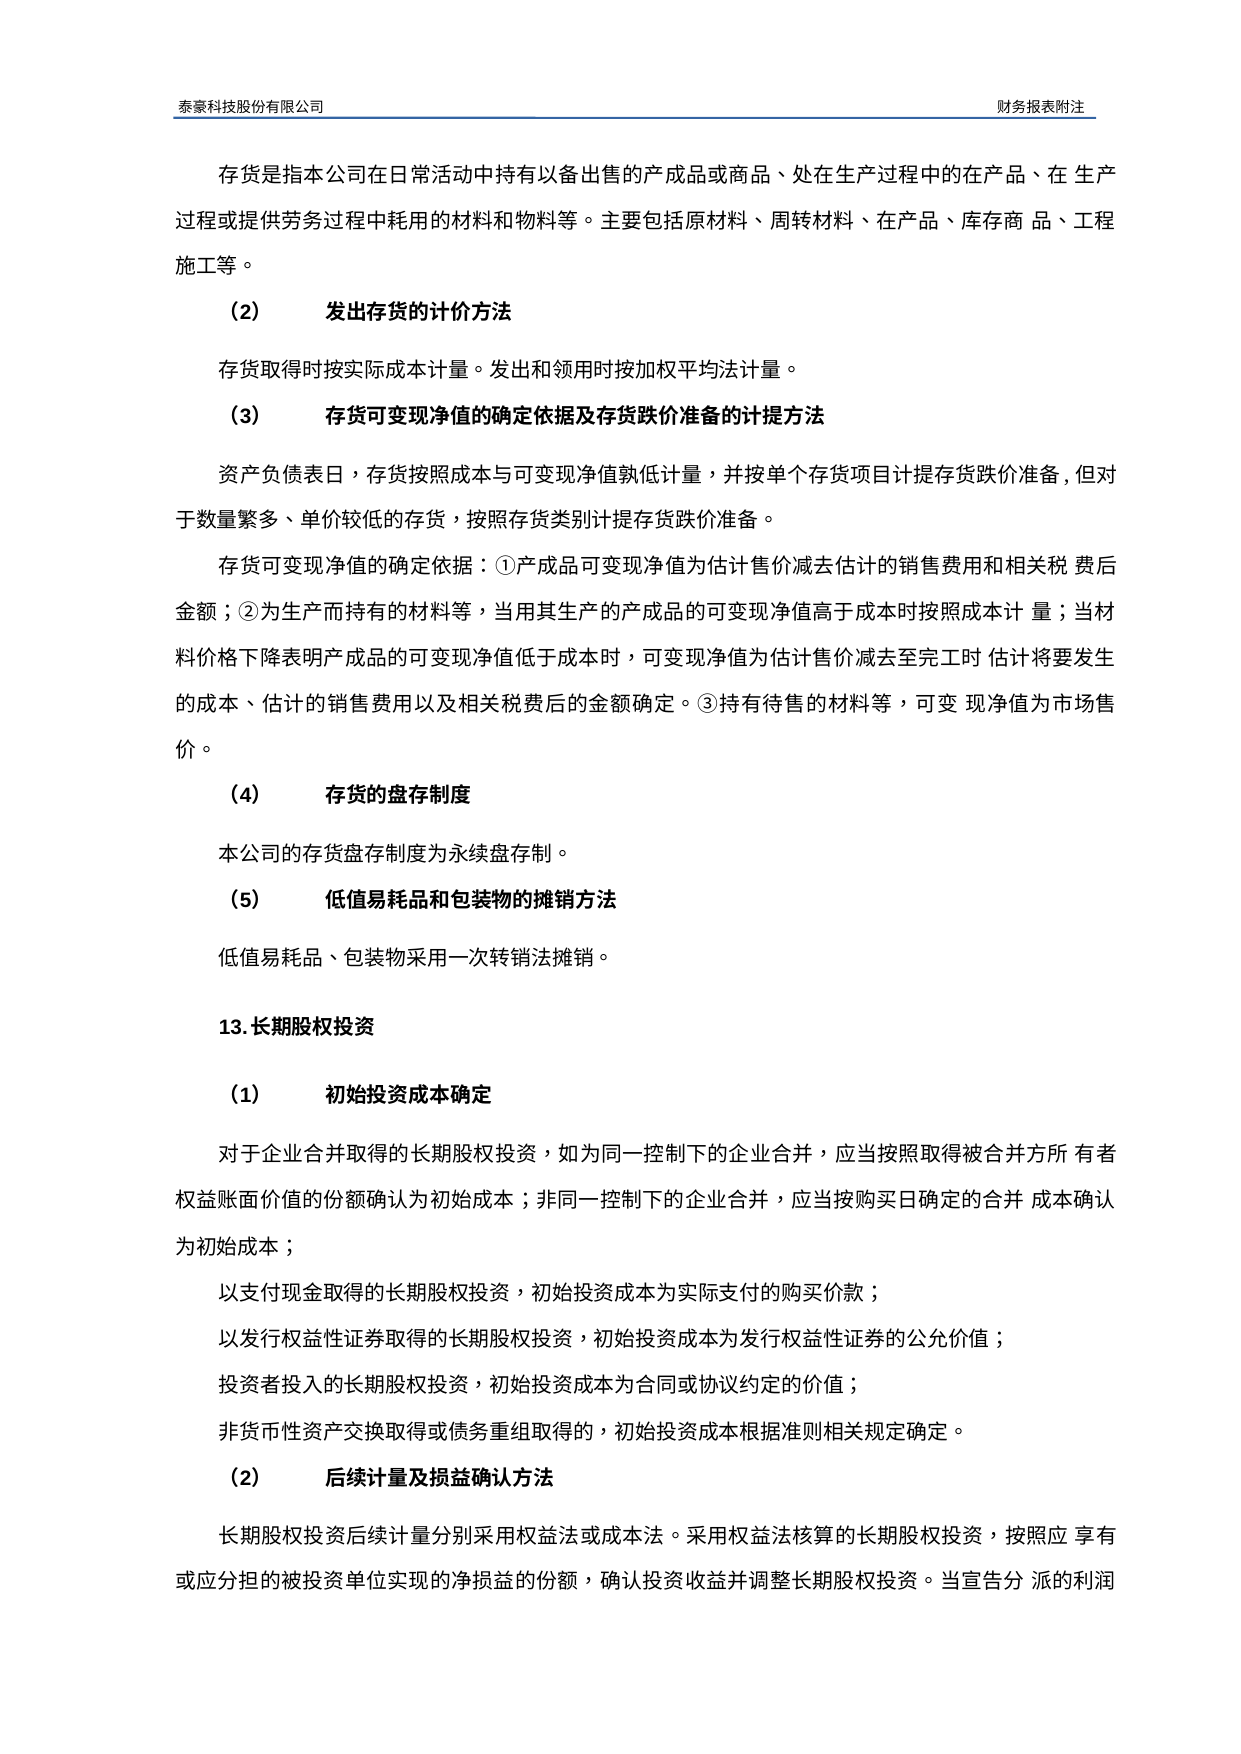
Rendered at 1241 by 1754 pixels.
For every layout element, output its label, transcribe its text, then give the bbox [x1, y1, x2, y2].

text 资产负债表日，存货按照成本与可变现净值孰低计量，并按单个存货项目计提存货跌价准备, 但对于数量繁多、单价较低的存货，按照存货类别计提存货跌价准备。 [175, 445, 1117, 537]
text （3） 存货可变现净值的确定依据及存货跌价准备的计提方法 [175, 387, 1117, 433]
text 存货可变现净值的确定依据：①产成品可变现净值为估计售价减去估计的销售费用和相关税 费后金额；②为生产而持有的材料等，当用其生产的产成品的可变现净值高于成本时按照成本计 量；当材料价格下降表明产成品的可变现净值低于成本时，可变现净值为估计售价减去至完工时 估计将要发生的成本、估计的销售费用以及相关税费后的金额确定。③持有待售的材料等，可变 现净值为市场售价。 [175, 537, 1117, 766]
text 投资者投入的长期股权投资，初始投资成本为合同或协议约定的价值； [175, 1356, 1117, 1402]
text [175, 1507, 1117, 1598]
text 非货币性资产交换取得或债务重组取得的，初始投资成本根据准则相关规定确定。 [175, 1402, 1117, 1448]
text 低值易耗品、包装物采用一次转销法摊销。 [175, 929, 1117, 974]
text 存货取得时按实际成本计量。发出和领用时按加权平均法计量。 [175, 341, 1117, 387]
text 存货是指本公司在日常活动中持有以备出售的产成品或商品、处在生产过程中的在产品、在 生产过程或提供劳务过程中耗用的材料和物料等。主要包括原材料、周转材料、在产品、库存商 品、工程施工等。 [175, 147, 1117, 283]
text （4） 存货的盘存制度 [175, 766, 1117, 812]
text （1） 初始投资成本确定 [175, 1066, 1117, 1112]
list 长期股权投资 [175, 1012, 1117, 1040]
text 以发行权益性证券取得的长期股权投资，初始投资成本为发行权益性证券的公允价值； [175, 1309, 1117, 1356]
text 对于企业合并取得的长期股权投资，如为同一控制下的企业合并，应当按照取得被合并方所 有者权益账面价值的份额确认为初始成本；非同一控制下的企业合并，应当按购买日确定的合并 成本确认为初始成本； [175, 1124, 1117, 1263]
text （2） 发出存货的计价方法 [175, 283, 1117, 329]
text 以支付现金取得的长期股权投资，初始投资成本为实际支付的购买价款； [175, 1263, 1117, 1309]
text （2） 后续计量及损益确认方法 [175, 1448, 1117, 1494]
text 本公司的存货盘存制度为永续盘存制。 [175, 824, 1117, 870]
text （5） 低值易耗品和包装物的摊销方法 [175, 870, 1117, 916]
